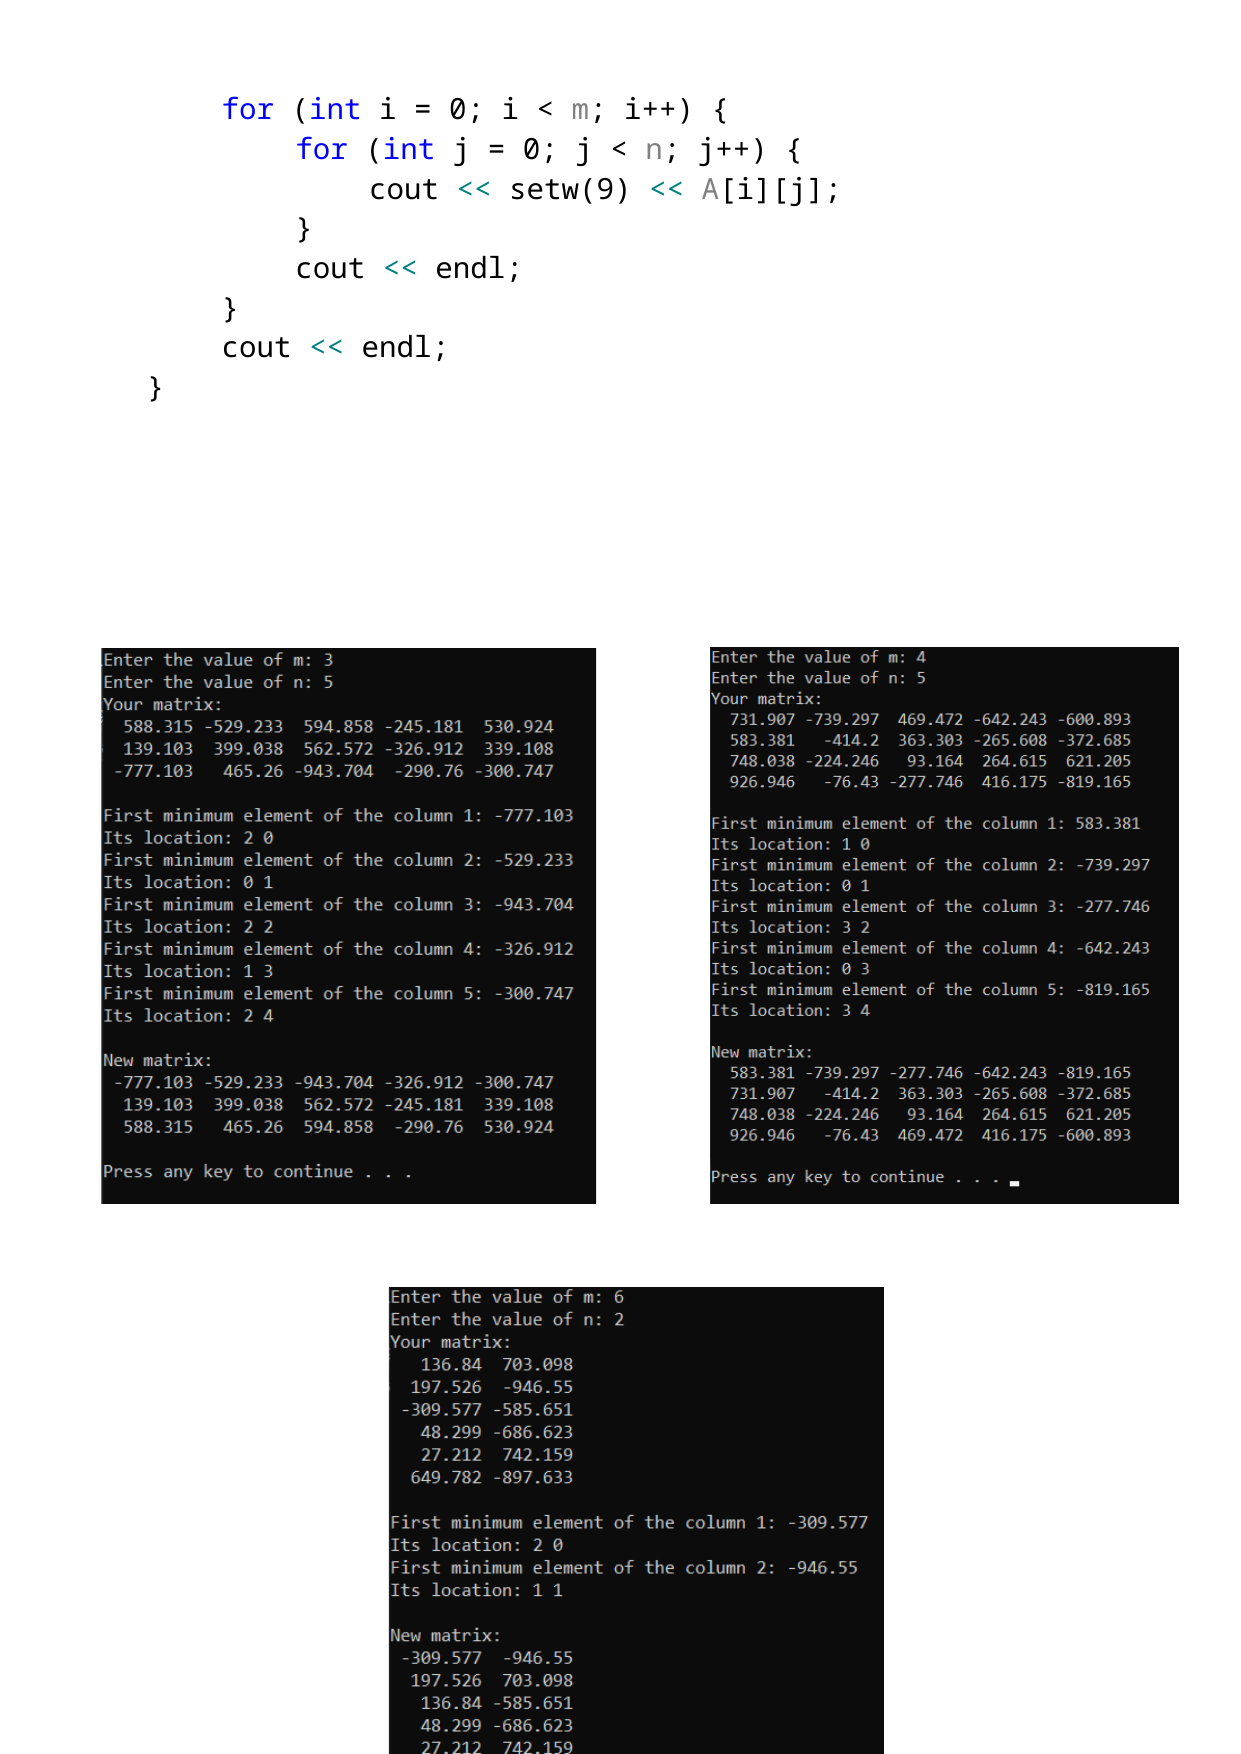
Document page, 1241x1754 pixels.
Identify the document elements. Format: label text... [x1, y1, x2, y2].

picture [388, 1287, 884, 1754]
picture [101, 648, 597, 1204]
text cout << endl; [148, 247, 1152, 287]
text cout << endl; [148, 327, 1152, 366]
text } [147, 366, 1152, 406]
text for (int i = 0; i < m; i++) { [148, 88, 1152, 128]
text cout << setw(9) << A[i][j]; [148, 168, 1152, 208]
text for (int j = 0; j < n; j++) { [148, 128, 1152, 168]
picture [710, 647, 1179, 1204]
text } [148, 208, 1152, 247]
text } [148, 287, 1152, 327]
